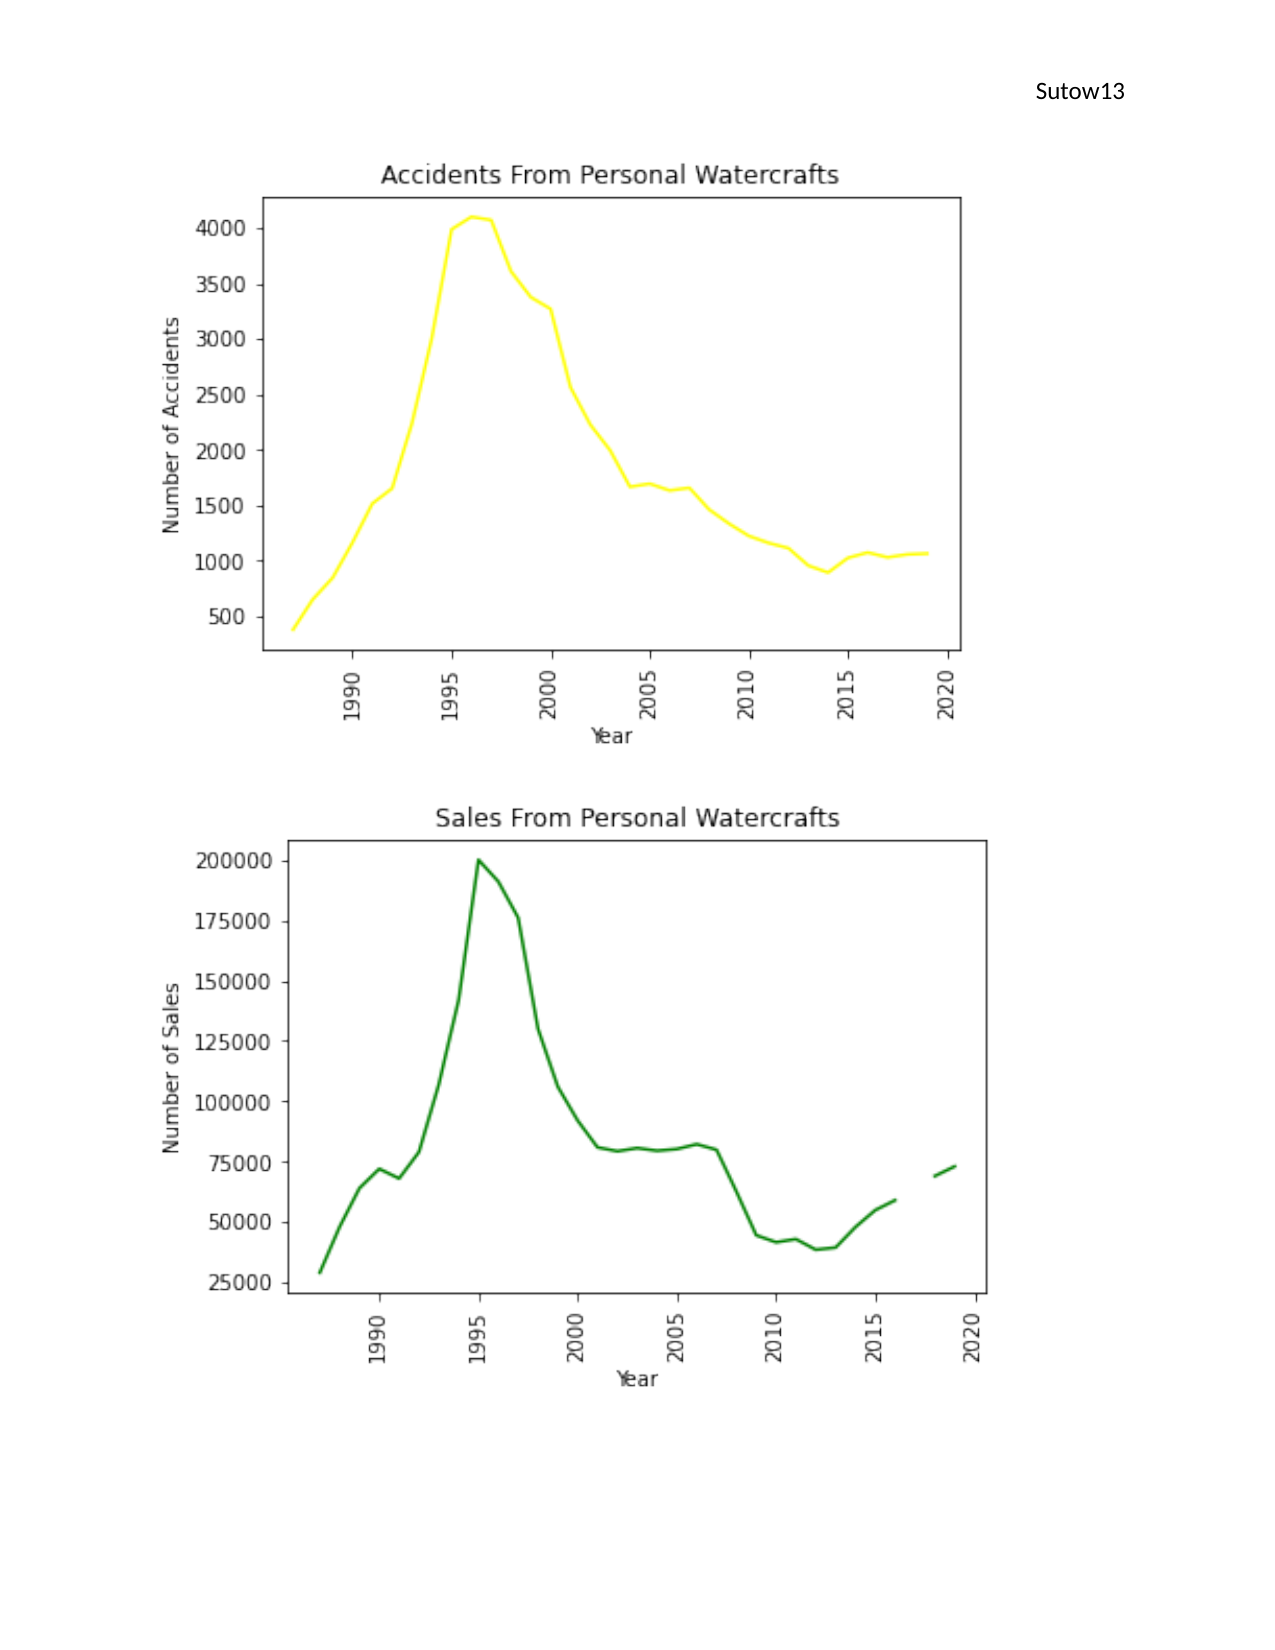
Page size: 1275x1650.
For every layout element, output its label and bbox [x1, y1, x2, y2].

picture [150, 793, 1001, 1406]
picture [150, 150, 973, 763]
